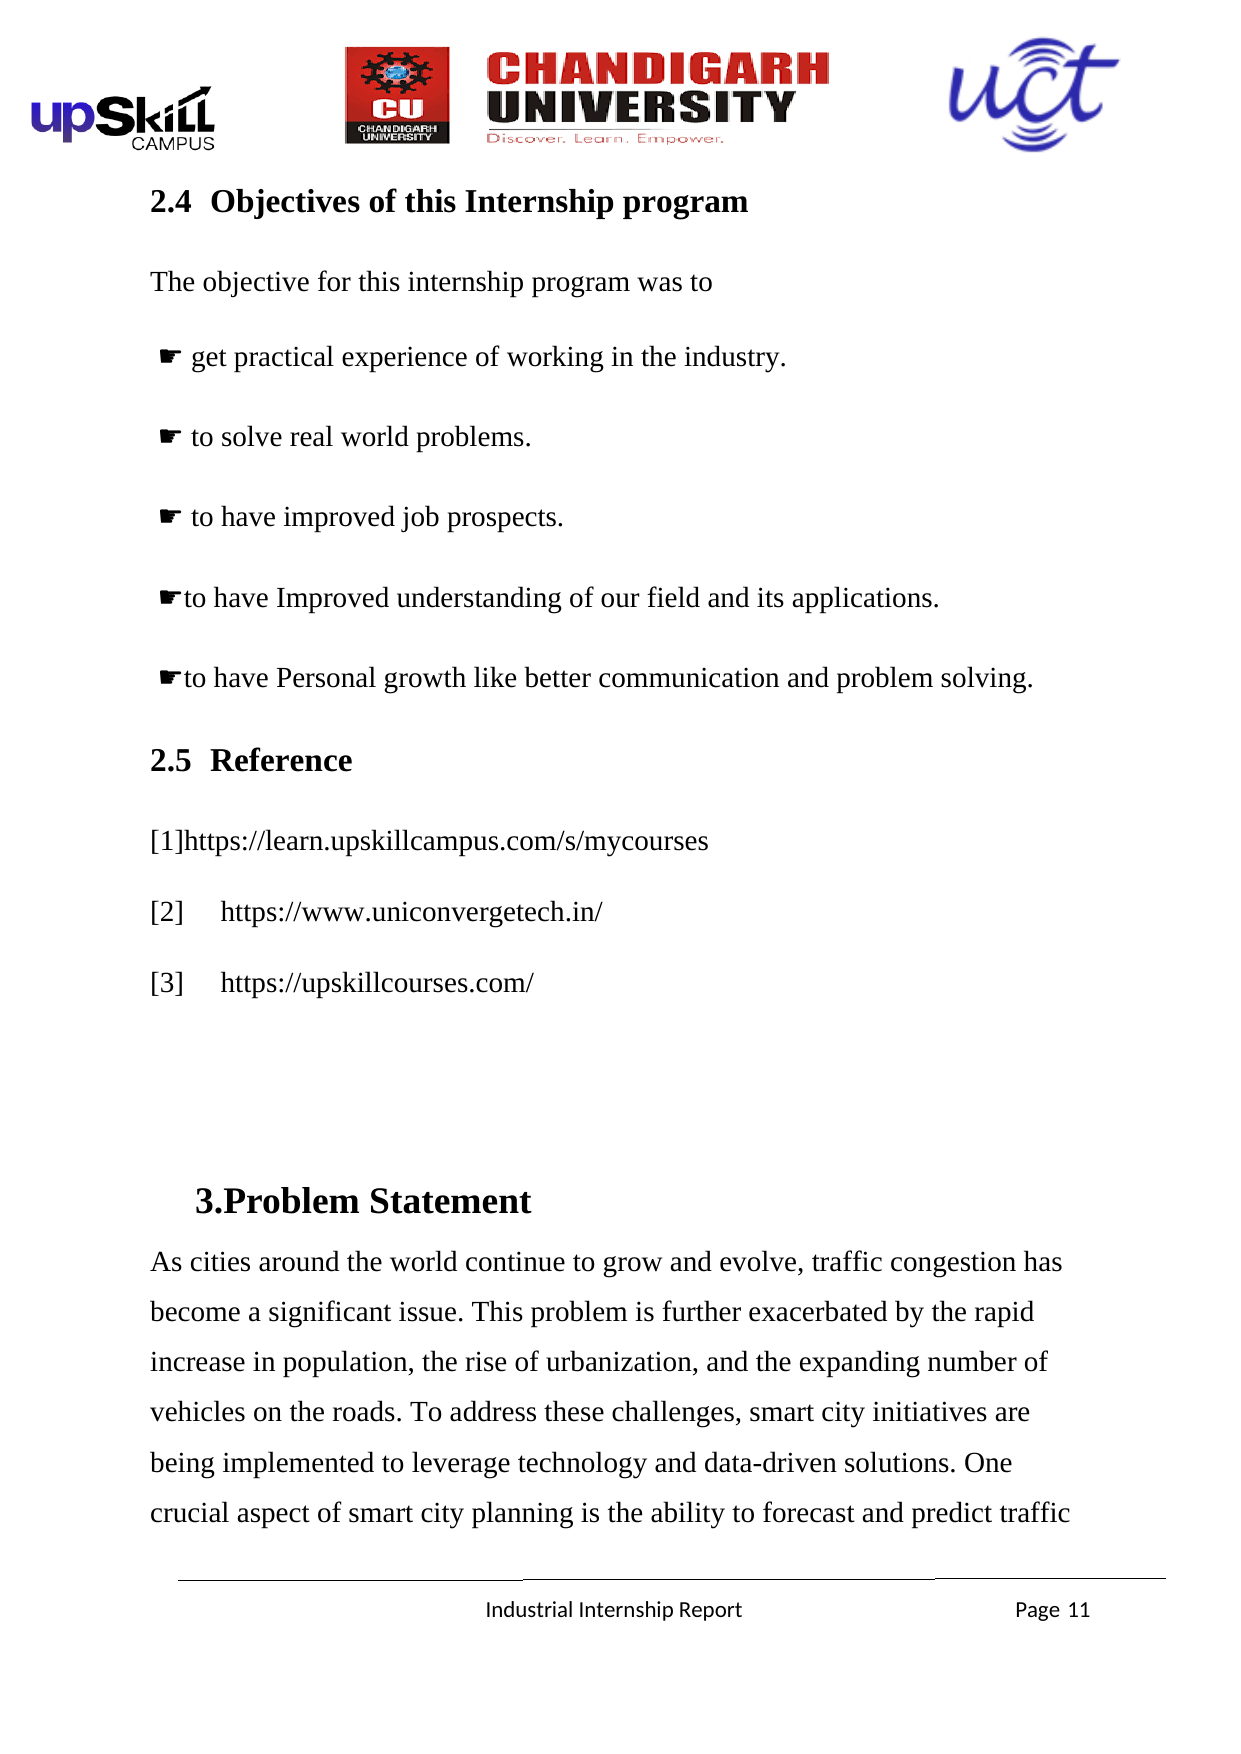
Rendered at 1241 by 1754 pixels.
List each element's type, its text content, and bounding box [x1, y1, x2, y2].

subtitle Reference [150, 741, 1090, 779]
text ☛ get practical experience of working in the industry. [150, 335, 1090, 375]
text [1]https://learn.upskillcampus.com/s/mycourses [150, 823, 1090, 857]
text [2] https://www.uniconvergetech.in/ [150, 894, 1090, 928]
picture [946, 28, 1125, 154]
subtitle 3.Problem Statement [195, 1179, 1090, 1222]
text ☛to have Improved understanding of our field and its applications. [150, 576, 1090, 616]
picture [0, 73, 246, 154]
text [3] https://upskillcourses.com/ [150, 966, 1090, 999]
text ☛to have Personal growth like better communication and problem solving. [150, 656, 1090, 696]
picture [333, 36, 848, 154]
text ☛ to have improved job prospects. [150, 496, 1090, 535]
text ☛ to solve real world problems. [150, 415, 1090, 455]
text The objective for this internship program was to [150, 264, 1090, 297]
subtitle Objectives of this Internship program [150, 181, 1090, 220]
